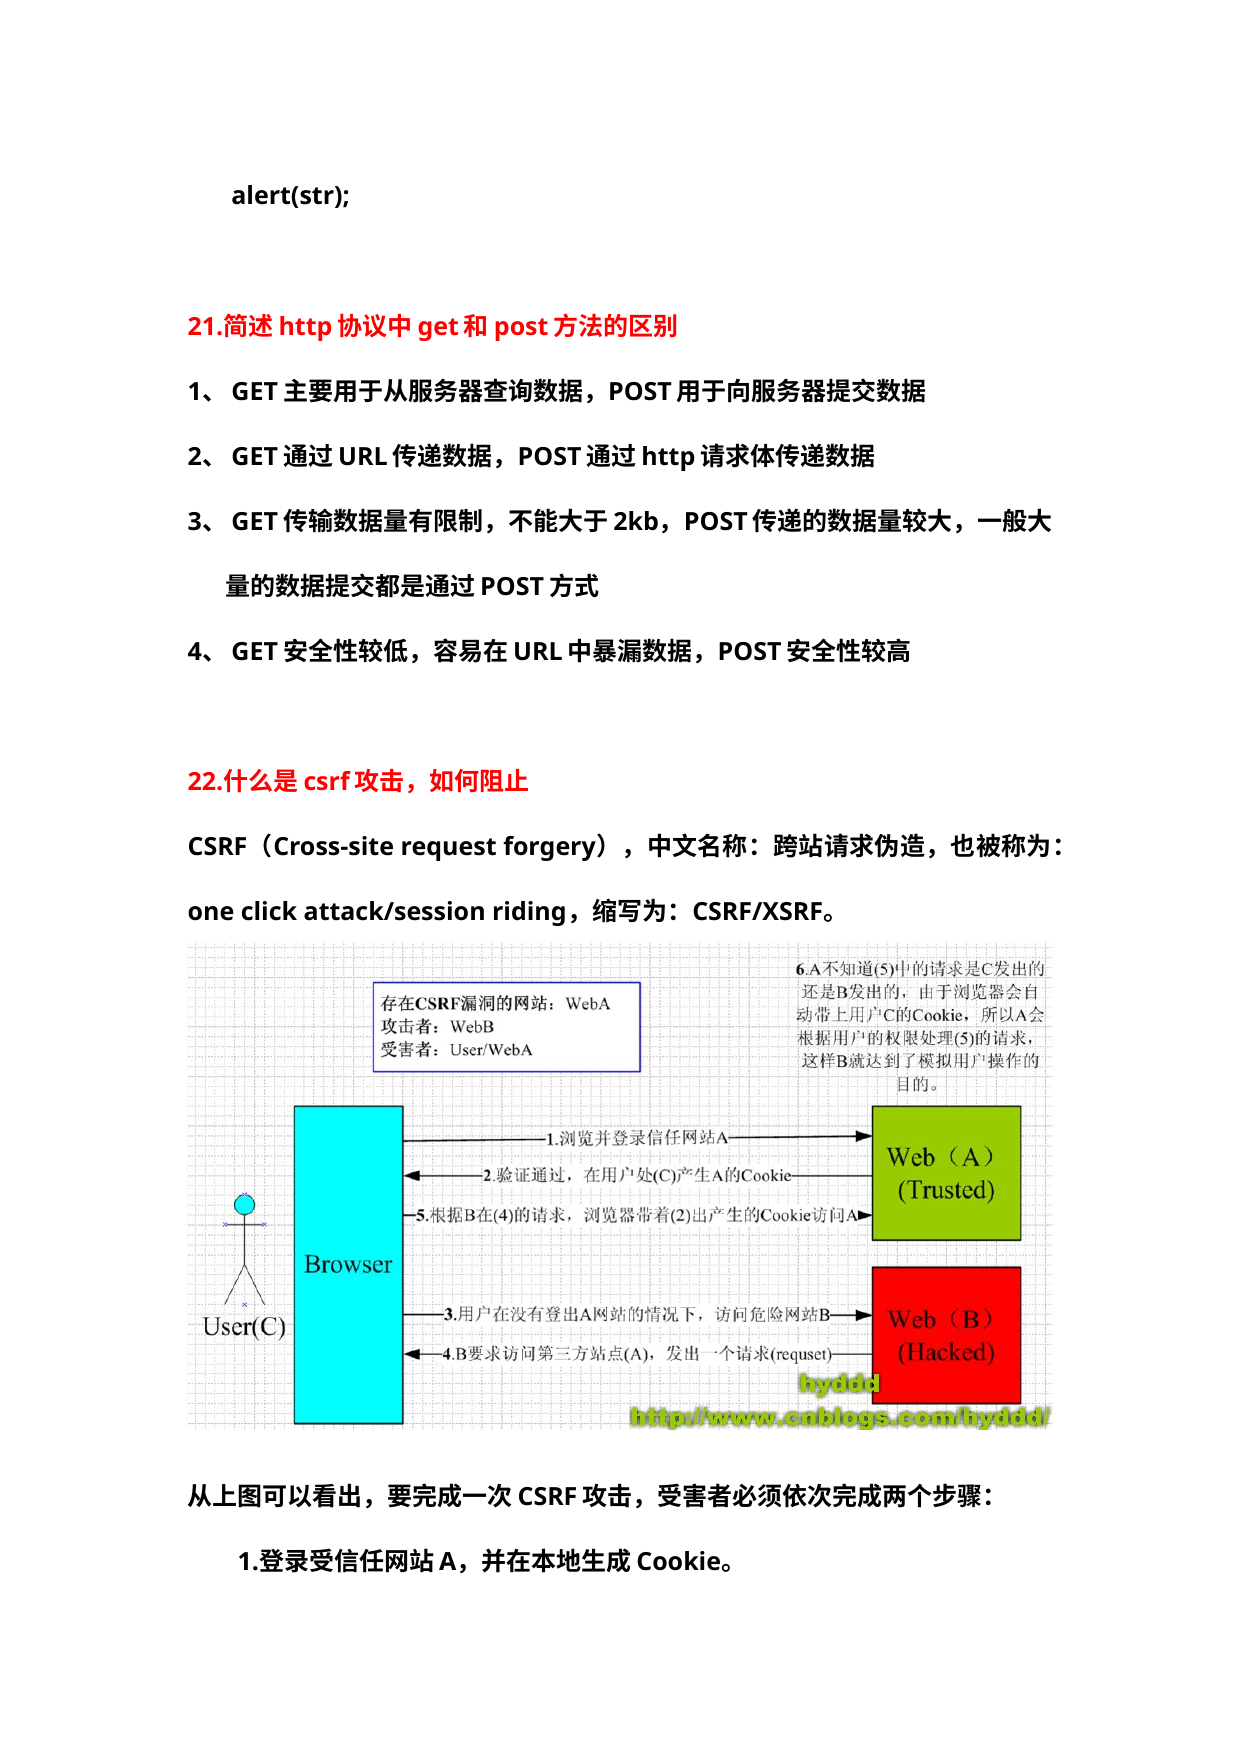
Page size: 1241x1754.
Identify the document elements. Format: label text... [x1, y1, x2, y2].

text CSRF（Cross-site request forgery），中文名称：跨站请求伪造，也被称为：one click attack/session riding，缩写为：CSRF/XSRF。 [187, 812, 1053, 942]
text 21.简述http协议中get和post方法的区别 [187, 292, 1053, 357]
list GET安全性较低，容易在URL中暴漏数据，POST安全性较高 [187, 617, 1053, 682]
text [231, 162, 1053, 227]
text 1.登录受信任网站A，并在本地生成Cookie。 [187, 1527, 1053, 1592]
text 从上图可以看出，要完成一次CSRF攻击，受害者必须依次完成两个步骤： [187, 1462, 1053, 1527]
picture [187, 942, 1053, 1430]
text 22.什么是csrf攻击，如何阻止 [187, 747, 1053, 812]
list GET通过URL传递数据，POST通过http请求体传递数据 [187, 422, 1053, 487]
list GET传输数据量有限制，不能大于2kb，POST传递的数据量较大，一般大量的数据提交都是通过POST方式 [187, 487, 1053, 617]
list GET主要用于从服务器查询数据，POST用于向服务器提交数据 [187, 357, 1053, 422]
